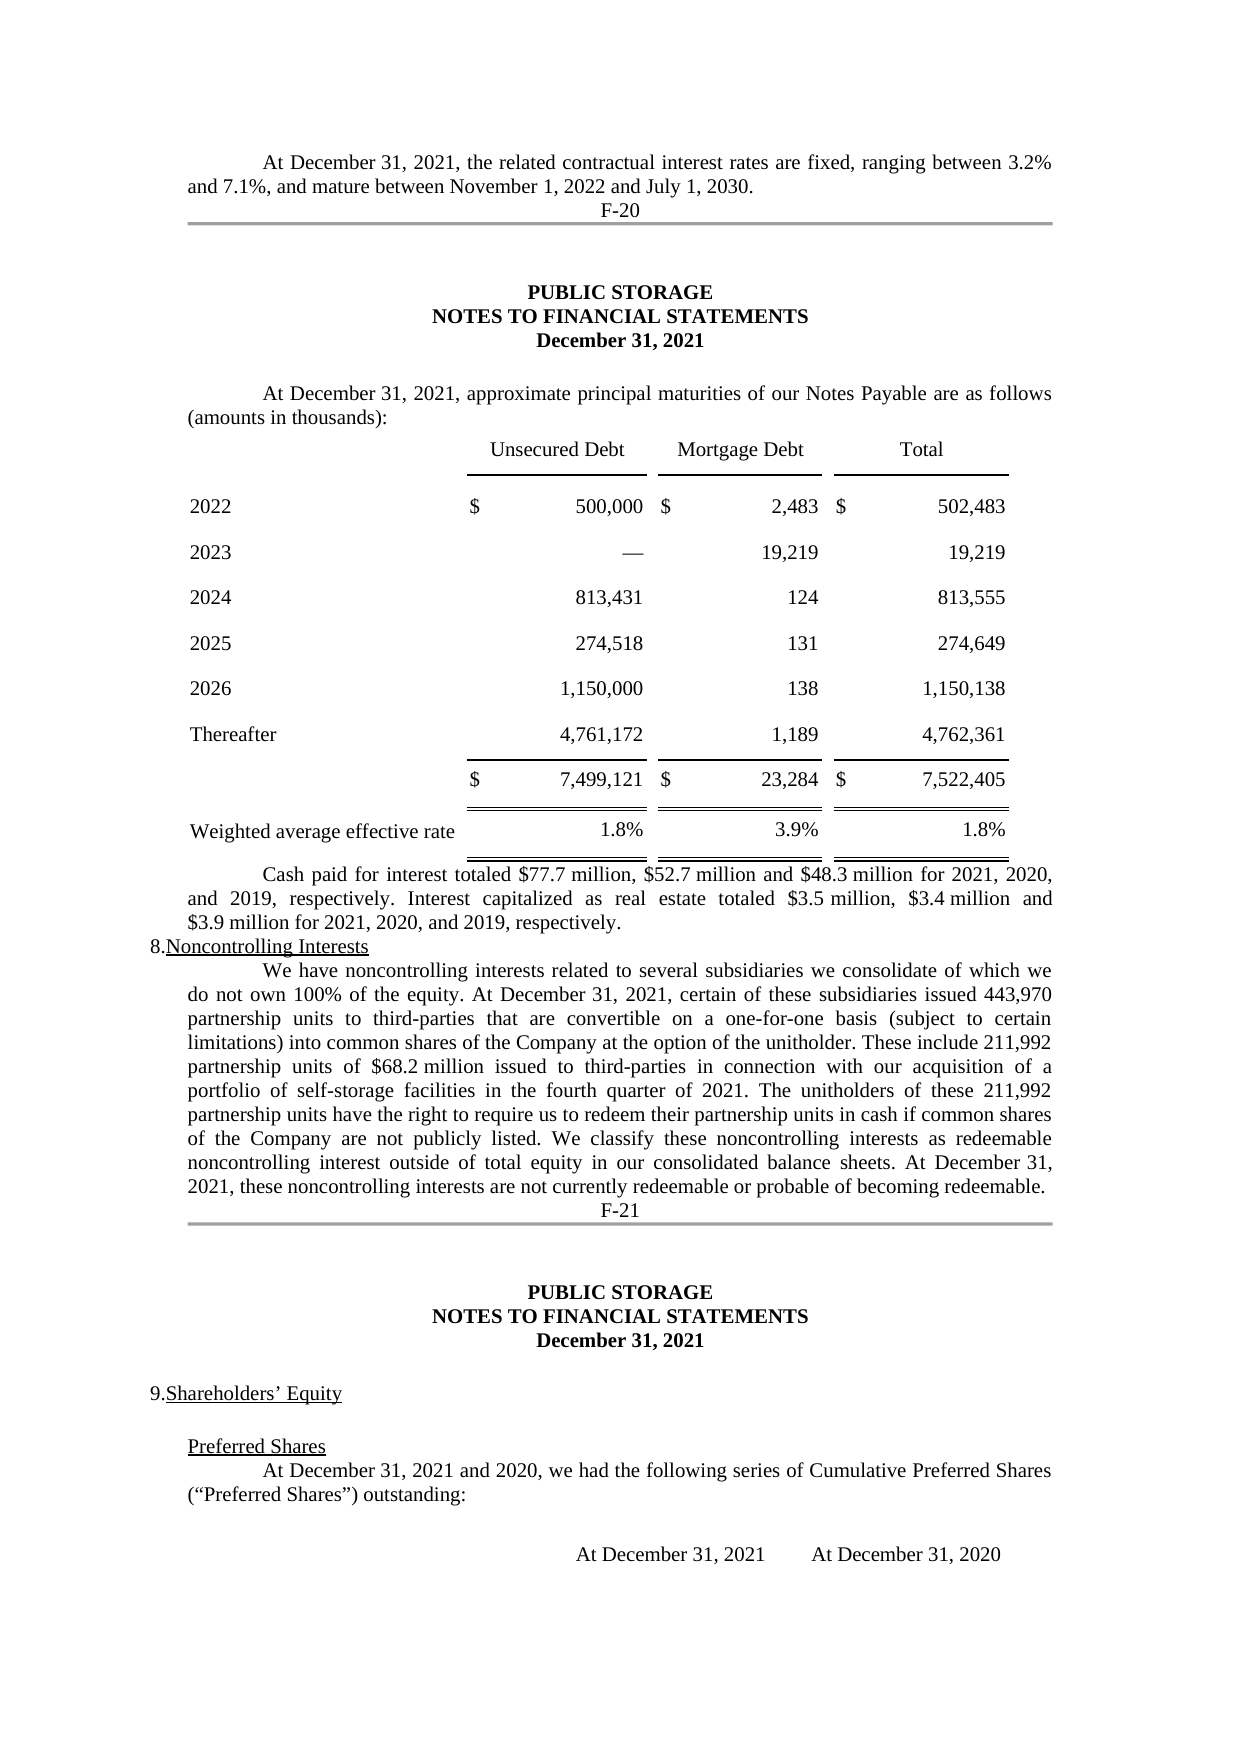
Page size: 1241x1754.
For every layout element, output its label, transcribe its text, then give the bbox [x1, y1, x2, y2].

text Preferred Shares [187, 1434, 1053, 1458]
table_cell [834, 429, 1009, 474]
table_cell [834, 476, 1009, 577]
text 9.Shareholders’ Equity [150, 1381, 1053, 1405]
text PUBLIC STORAGE [187, 280, 1053, 304]
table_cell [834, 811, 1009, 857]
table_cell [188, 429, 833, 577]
text At December 31, 2021 and 2020, we had the following series of Cumulative Preferred Shares (“Preferred Shares”) outstanding: [187, 1458, 1053, 1506]
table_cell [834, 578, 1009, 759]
text F-21 [187, 1198, 1053, 1222]
text Cash paid for interest totaled $77.7 million, $52.7 million and $48.3 million for 2021, 2020, and 2019, respectively. Interest capitalized as real estate totaled $3.5 million, $3.4 million and $3.9 million for 2021, 2020, and 2019, respectively. [187, 861, 1053, 934]
text At December 31, 2021, the related contractual interest rates are fixed, ranging between 3.2% and 7.1%, and mature between November 1, 2022 and July 1, 2030. [187, 150, 1053, 198]
text PUBLIC STORAGE [187, 1280, 1053, 1304]
text 8.Noncontrolling Interests [150, 934, 1053, 958]
text F-20 [187, 198, 1053, 222]
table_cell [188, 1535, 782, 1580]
text NOTES TO FINANCIAL STATEMENTS [187, 304, 1053, 328]
text NOTES TO FINANCIAL STATEMENTS [187, 1304, 1053, 1328]
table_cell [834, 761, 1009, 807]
text December 31, 2021 [187, 1328, 1053, 1352]
text At December 31, 2021, approximate principal maturities of our Notes Payable are as follows (amounts in thousands): [187, 381, 1053, 429]
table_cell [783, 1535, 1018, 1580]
text December 31, 2021 [187, 328, 1053, 352]
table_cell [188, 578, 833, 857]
text We have noncontrolling interests related to several subsidiaries we consolidate of which we do not own 100% of the equity. At December 31, 2021, certain of these subsidiaries issued 443,970 partnership units to third-parties that are convertible on a one-for-one basis (subject to certain limitations) into common shares of the Company at the option of the unitholder. These include 211,992 partnership units of $68.2 million issued to third-parties in connection with our acquisition of a portfolio of self-storage facilities in the fourth quarter of 2021. The unitholders of these 211,992 partnership units have the right to require us to redeem their partnership units in cash if common shares of the Company are not publicly listed. We classify these noncontrolling interests as redeemable noncontrolling interest outside of total equity in our consolidated balance sheets. At December 31, 2021, these noncontrolling interests are not currently redeemable or probable of becoming redeemable. [187, 958, 1053, 1198]
